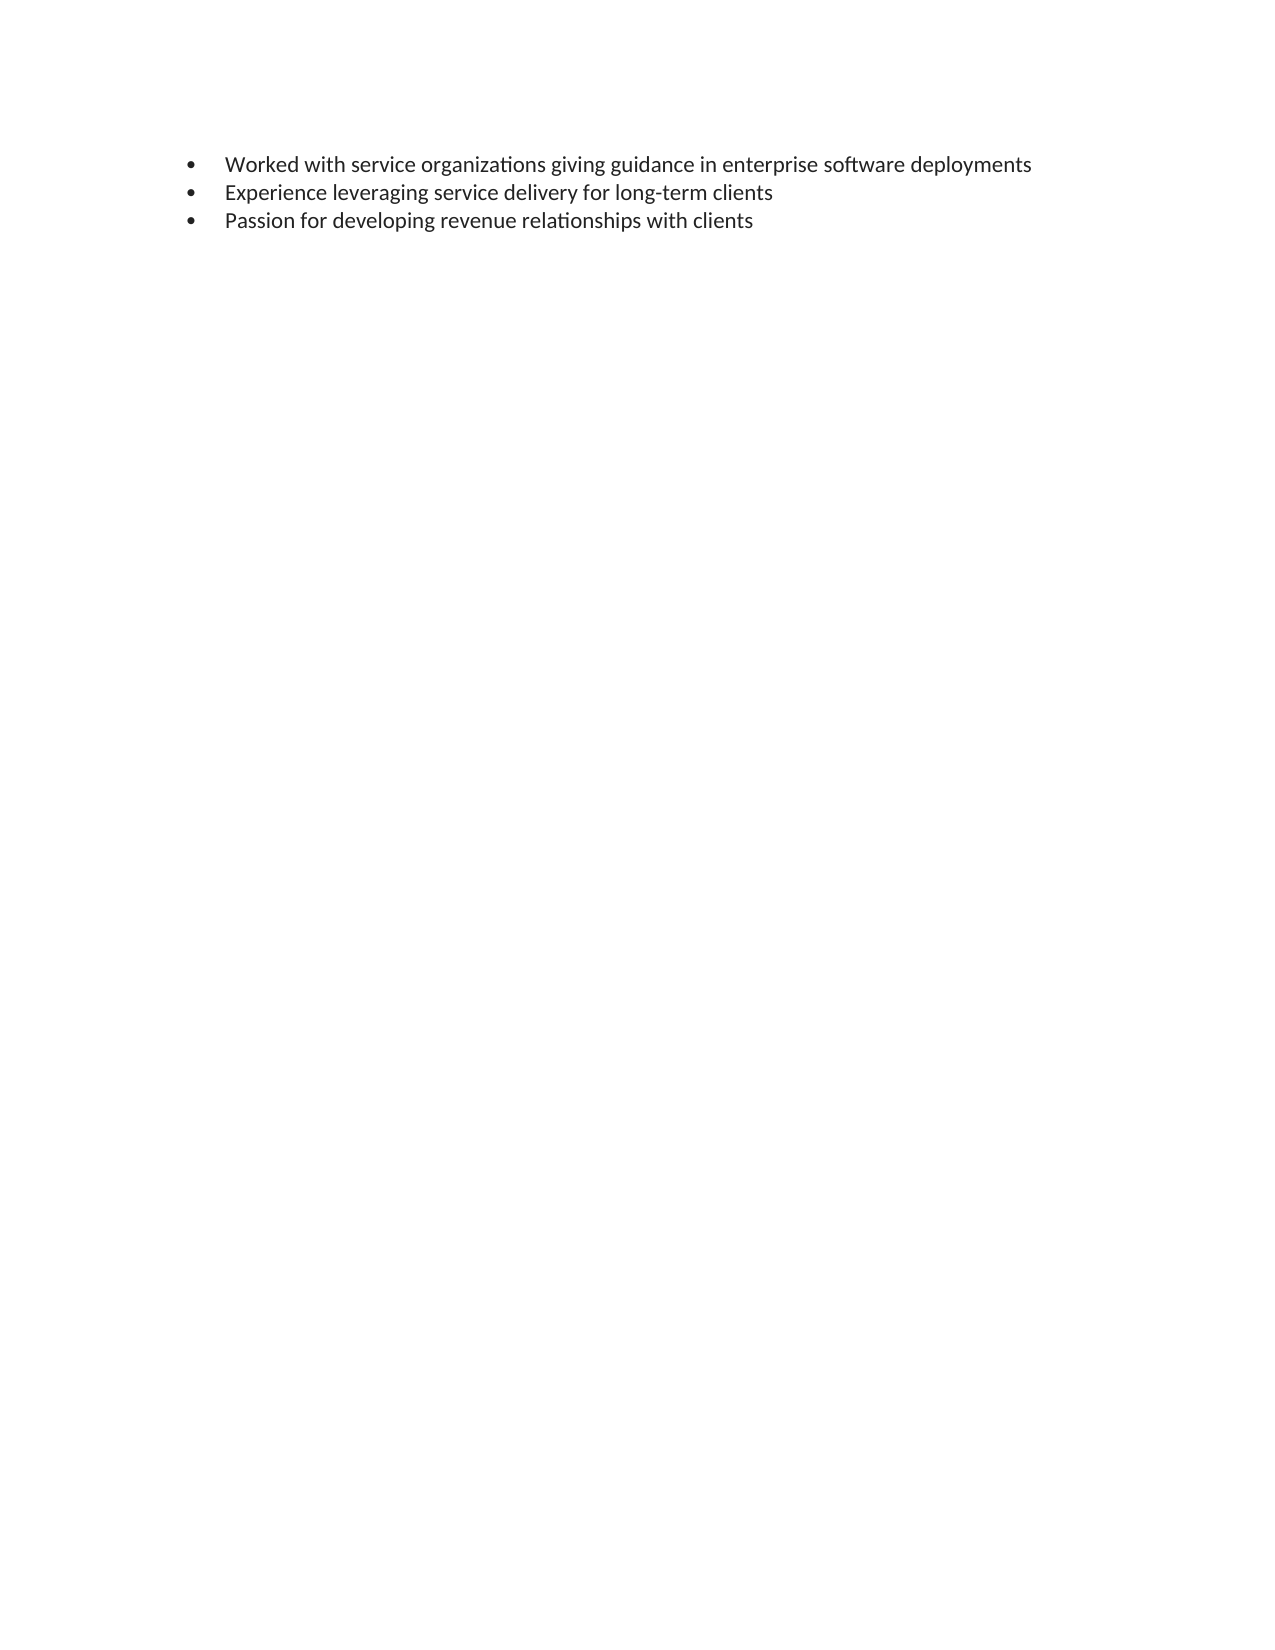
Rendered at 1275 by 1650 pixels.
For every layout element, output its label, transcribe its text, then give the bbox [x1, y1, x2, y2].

list Passion for developing revenue relationships with clients [187, 206, 1125, 234]
list Experience leveraging service delivery for long-term clients [187, 178, 1125, 206]
list Worked with service organizations giving guidance in enterprise software deployments [187, 150, 1125, 178]
